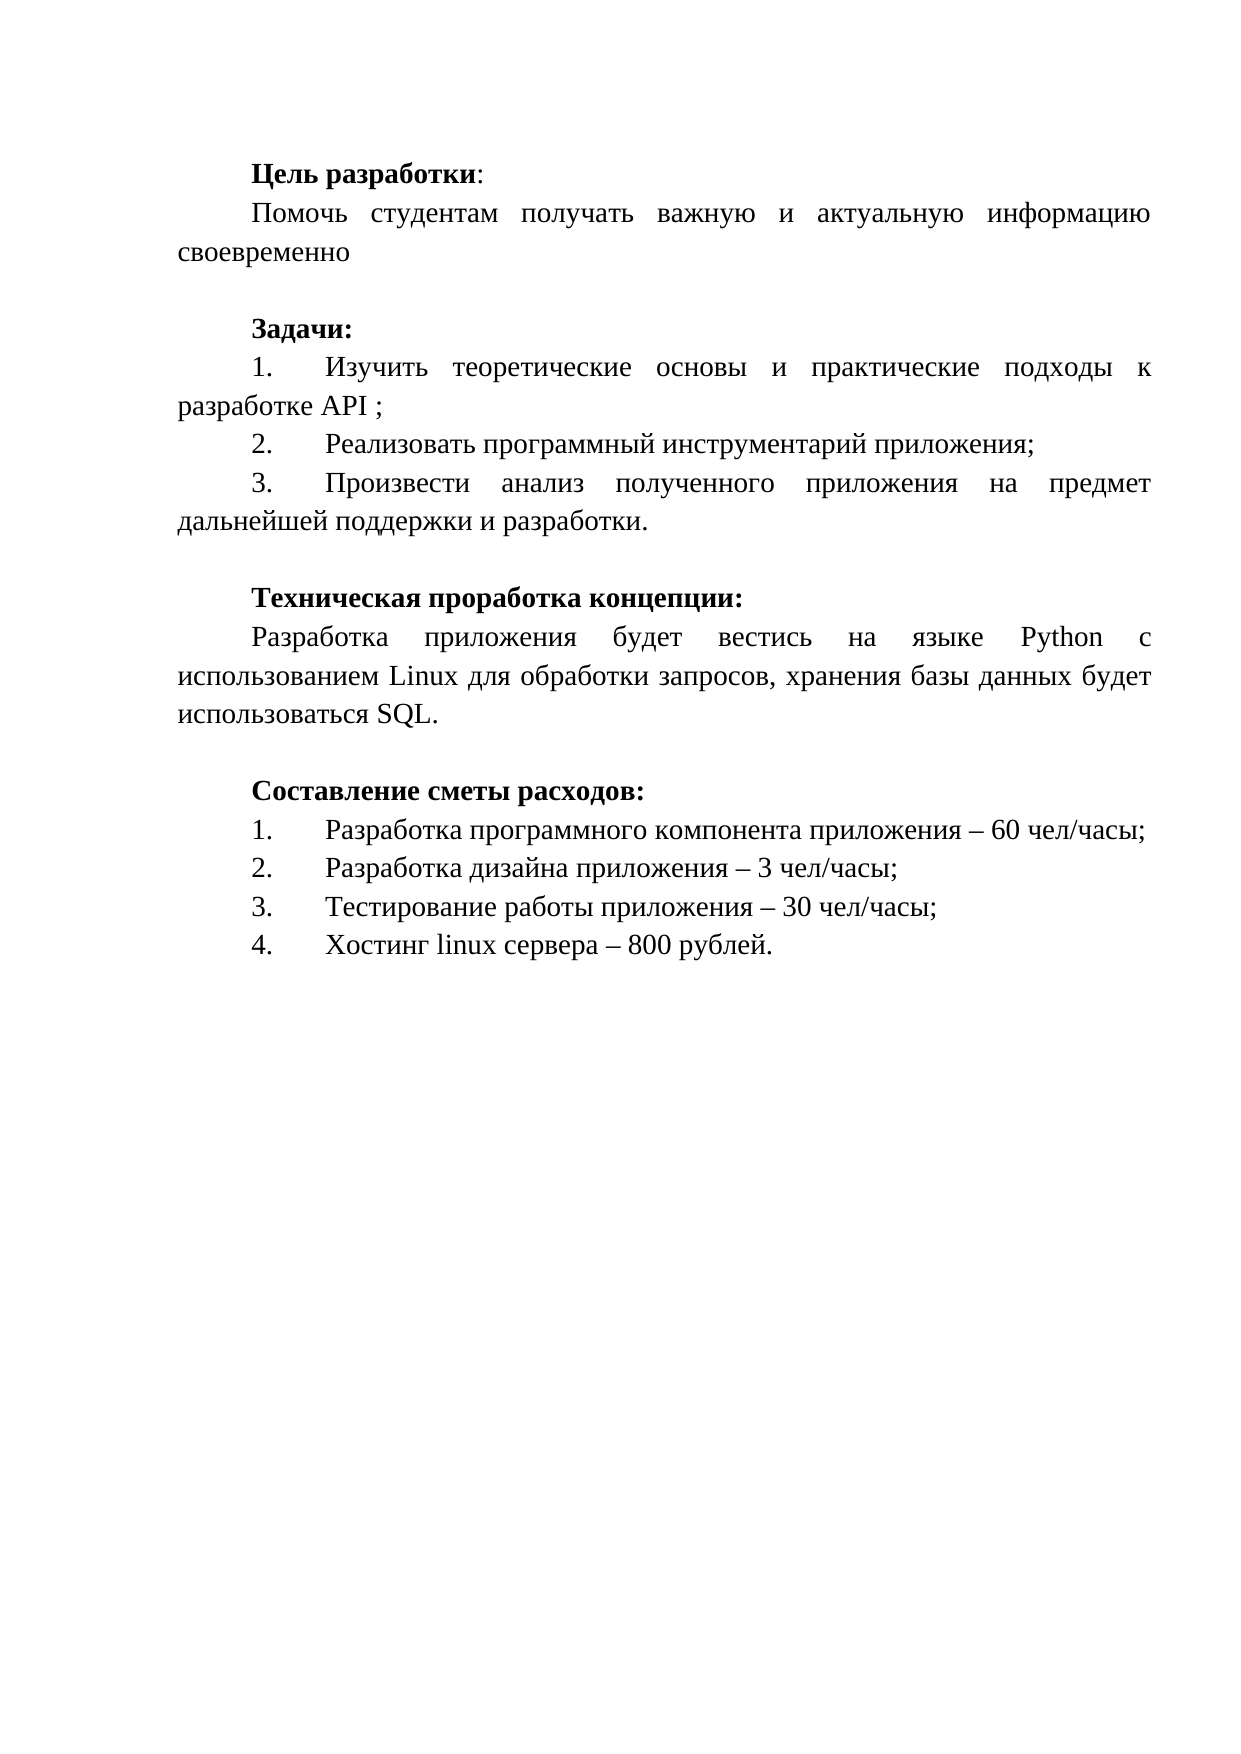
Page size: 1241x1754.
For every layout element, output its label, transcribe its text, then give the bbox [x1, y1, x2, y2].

list Хостинг linux сервера – 800 рублей. [177, 927, 1152, 961]
text Задачи: [177, 311, 1152, 344]
text Разработка приложения будет вестись на языке Python с использованием Linux для обработки запросов, хранения базы данных будет использоваться SQL. [177, 619, 1152, 730]
list Тестирование работы приложения – 30 чел/часы; [177, 889, 1152, 922]
list Изучить теоретические основы и практические подходы к разработке API ; [177, 349, 1152, 421]
list Разработка дизайна приложения – 3 чел/часы; [177, 850, 1152, 884]
text Составление сметы расходов: [177, 773, 1152, 807]
text Помочь студентам получать важную и актуальную информацию своевременно [177, 195, 1152, 267]
list Разработка программного компонента приложения – 60 чел/часы; [177, 812, 1152, 845]
text Техническая проработка концепции: [177, 581, 1152, 614]
text Цель разработки: [177, 157, 1152, 190]
list Реализовать программный инструментарий приложения; [177, 426, 1152, 460]
list Произвести анализ полученного приложения на предмет дальнейшей поддержки и разработки. [177, 465, 1152, 537]
